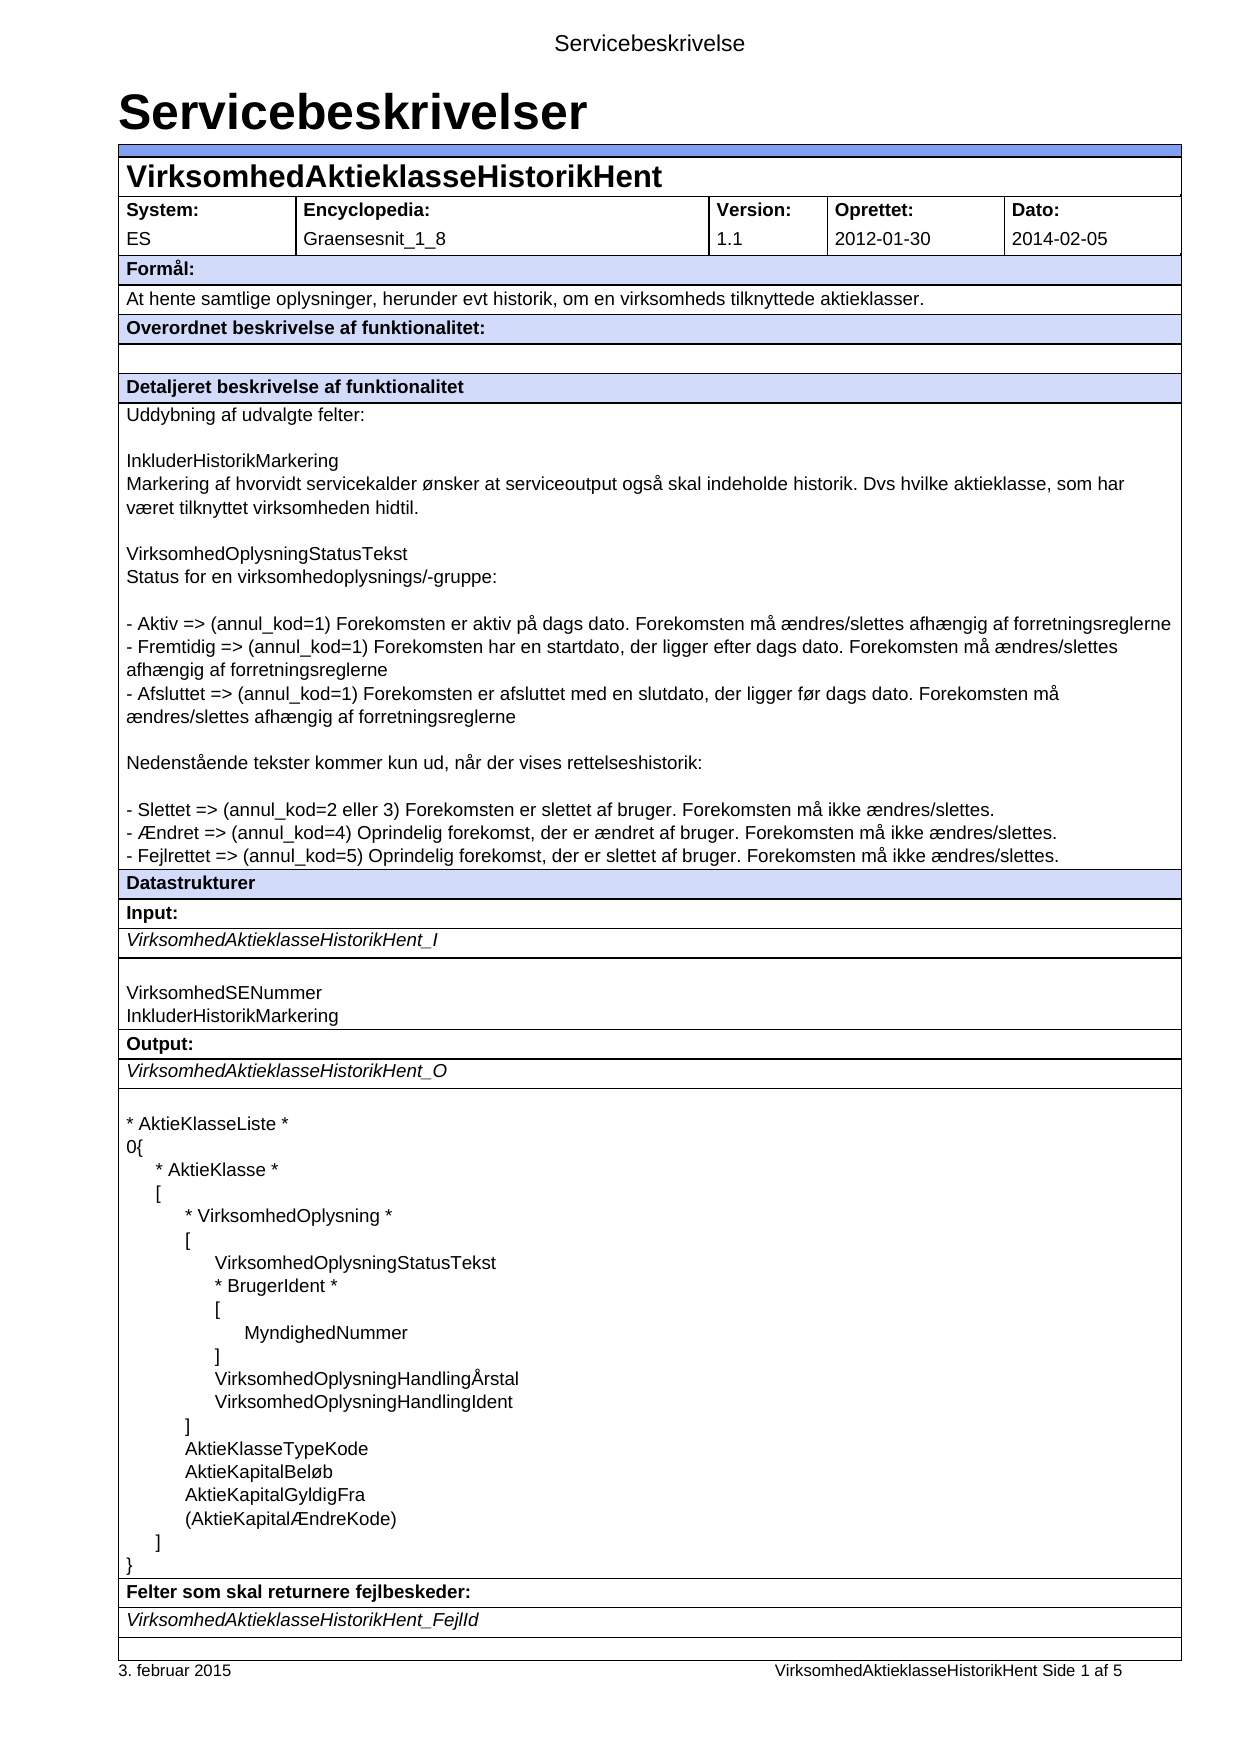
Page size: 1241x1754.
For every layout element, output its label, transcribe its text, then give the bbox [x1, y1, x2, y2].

table_cell VirksomhedAktieklasseHistorikHent_FejlId [119, 1608, 1181, 1636]
text Servicebeskrivelser [118, 82, 1181, 140]
table_cell ES [119, 225, 295, 254]
table_header [119, 145, 1181, 156]
table_cell VirksomhedAktieklasseHistorikHent [119, 158, 1181, 196]
table_cell Datastrukturer [119, 870, 1181, 898]
table_cell VirksomhedAktieklasseHistorikHent_O [119, 1060, 1181, 1088]
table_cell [119, 1638, 1181, 1659]
table_cell Dato: [1005, 197, 1181, 225]
table_cell [119, 345, 1181, 372]
table_cell Uddybning af udvalgte felter: InkluderHistorikMarkering Markering af hvorvidt servicekalder ønsker at serviceoutput også skal indeholde historik. Dvs hvilke aktieklasse, som har været tilknyttet virksomheden hidtil. VirksomhedOplysningStatusTekst Status for en virksomhedoplysnings/-gruppe: - Aktiv => (annul_kod=1) Forekomsten er aktiv på dags dato. Forekomsten må ændres/slettes afhængig af forretningsreglerne - Fremtidig => (annul_kod=1) Forekomsten har en startdato, der ligger efter dags dato. Forekomsten må ændres/slettes afhængig af forretningsreglerne - Afsluttet => (annul_kod=1) Forekomsten er afsluttet med en slutdato, der ligger før dags dato. Forekomsten må ændres/slettes afhængig af forretningsreglerne Nedenstående tekster kommer kun ud, når der vises rettelseshistorik: - Slettet => (annul_kod=2 eller 3) Forekomsten er slettet af bruger. Forekomsten må ikke ændres/slettes. - Ændret => (annul_kod=4) Oprindelig forekomst, der er ændret af bruger. Forekomsten må ikke ændres/slettes. - Fejlrettet => (annul_kod=5) Oprindelig forekomst, der er slettet af bruger. Forekomsten må ikke ændres/slettes. [119, 404, 1181, 868]
table_cell Graensesnit_1_8 [297, 225, 708, 254]
table_cell Encyclopedia: [297, 197, 708, 225]
table_cell Input: [119, 900, 1181, 927]
table_cell 2012-01-30 [828, 225, 1004, 254]
table_cell Formål: [119, 256, 1181, 284]
table_cell 2014-02-05 [1005, 225, 1181, 254]
table_cell System: [119, 197, 295, 225]
table_cell Oprettet: [828, 197, 1004, 225]
table_cell VirksomhedSENummer InkluderHistorikMarkering [119, 959, 1181, 1029]
table_cell Output: [119, 1030, 1181, 1058]
table_cell Overordnet beskrivelse af funktionalitet: [119, 315, 1181, 343]
table_cell * AktieKlasseListe * 0{ * AktieKlasse * [ * VirksomhedOplysning * [ VirksomhedOplysningStatusTekst * BrugerIdent * [ MyndighedNummer ] VirksomhedOplysningHandlingÅrstal VirksomhedOplysningHandlingIdent ] AktieKlasseTypeKode AktieKapitalBeløb AktieKapitalGyldigFra (AktieKapitalÆndreKode) ] } [119, 1089, 1181, 1577]
table_cell VirksomhedAktieklasseHistorikHent_I [119, 929, 1181, 957]
table_cell 1.1 [710, 225, 827, 254]
table_cell Detaljeret beskrivelse af funktionalitet [119, 374, 1181, 402]
table_cell Version: [710, 197, 827, 225]
table_cell At hente samtlige oplysninger, herunder evt historik, om en virksomheds tilknyttede aktieklasser. [119, 286, 1181, 313]
table_cell Felter som skal returnere fejlbeskeder: [119, 1579, 1181, 1607]
